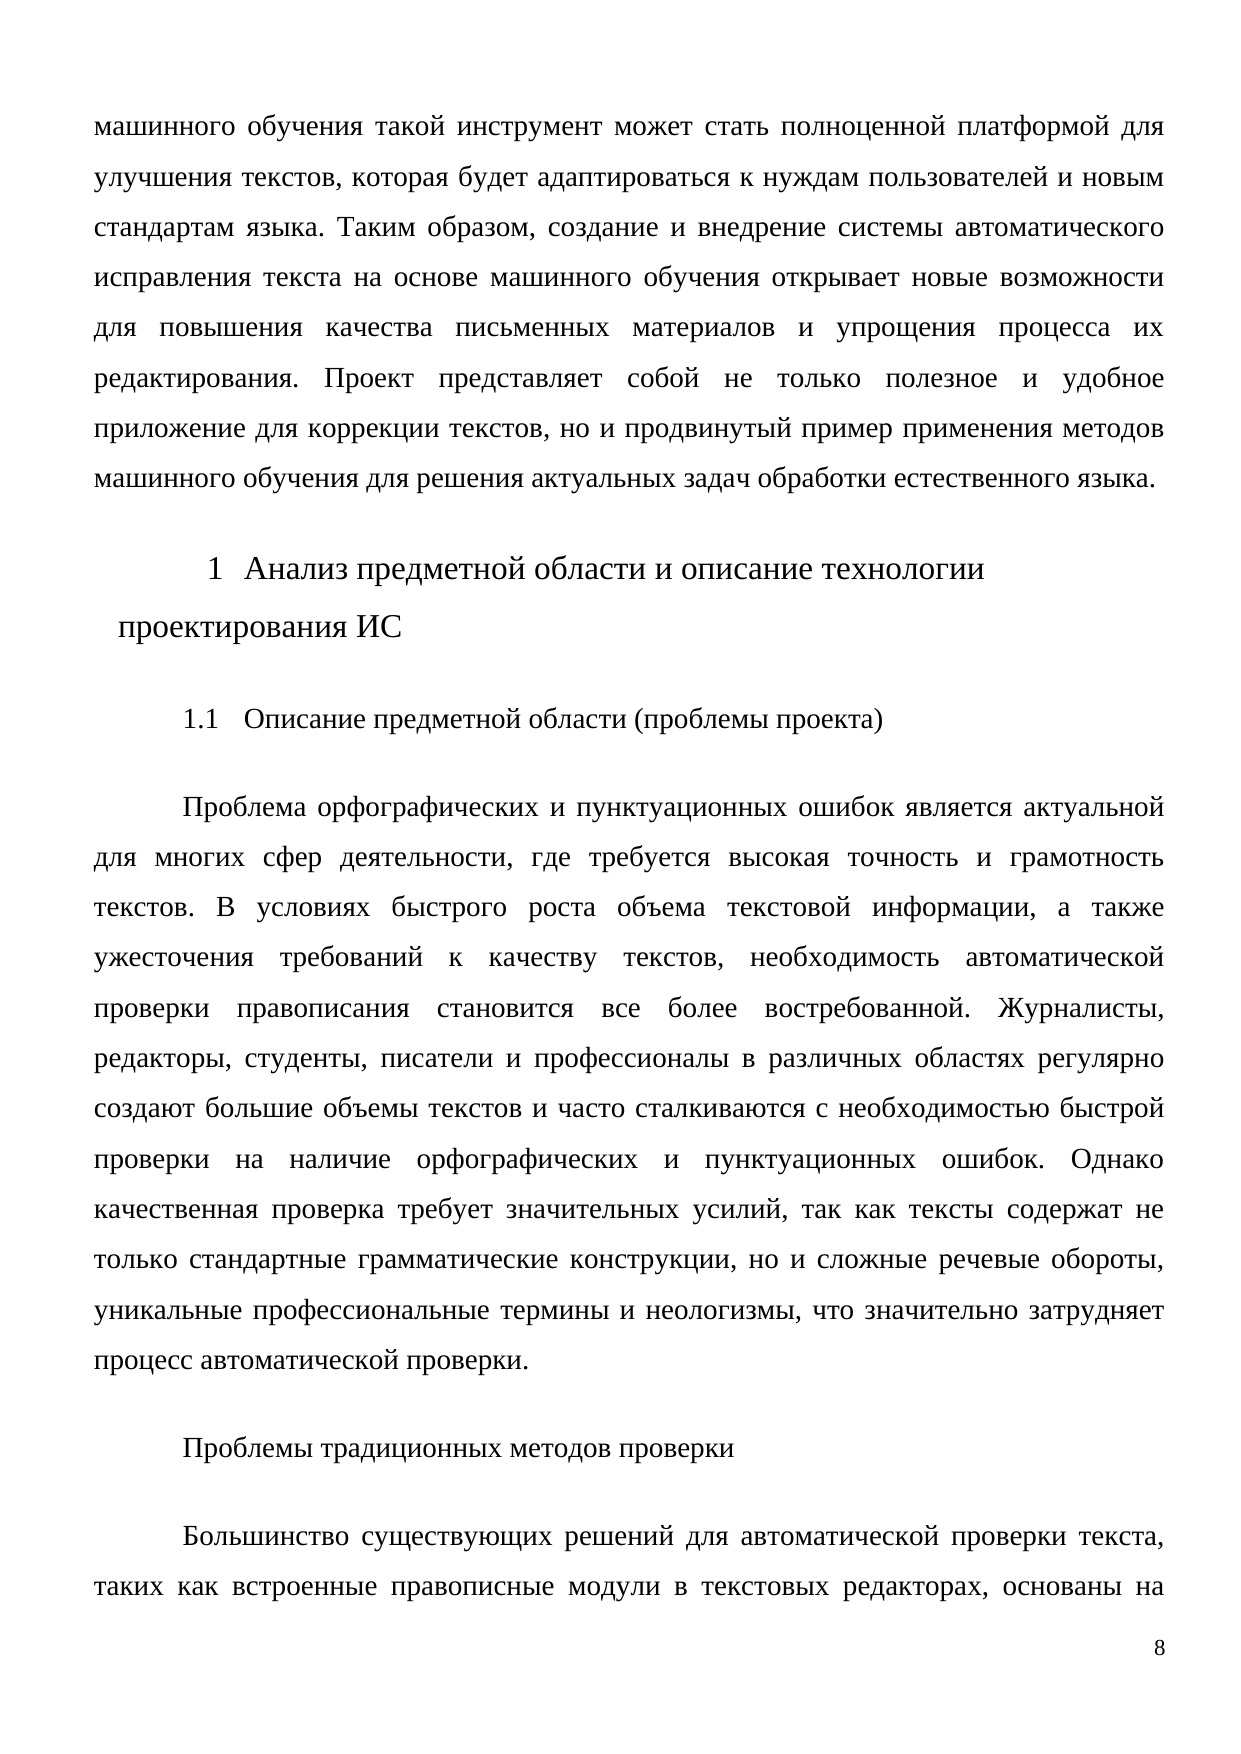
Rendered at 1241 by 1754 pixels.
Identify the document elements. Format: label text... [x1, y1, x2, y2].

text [94, 1518, 1165, 1602]
list Анализ предметной области и описание технологии проектирования ИС [118, 548, 1165, 644]
text Проблема орфографических и пунктуационных ошибок является актуальной для многих сфер деятельности, где требуется высокая точность и грамотность текстов. В условиях быстрого роста объема текстовой информации, а также ужесточения требований к качеству текстов, необходимость автоматической проверки правописания становится все более востребованной. Журналисты, редакторы, студенты, писатели и профессионалы в различных областях регулярно создают большие объемы текстов и часто сталкиваются с необходимостью быстрой проверки на наличие орфографических и пунктуационных ошибок. Однако качественная проверка требует значительных усилий, так как тексты содержат не только стандартные грамматические конструкции, но и сложные речевые обороты, уникальные профессиональные термины и неологизмы, что значительно затрудняет процесс автоматической проверки. [94, 789, 1165, 1376]
list Описание предметной области (проблемы проекта) [94, 701, 1165, 734]
text Проблемы традиционных методов проверки [94, 1430, 1165, 1463]
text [94, 108, 1165, 494]
